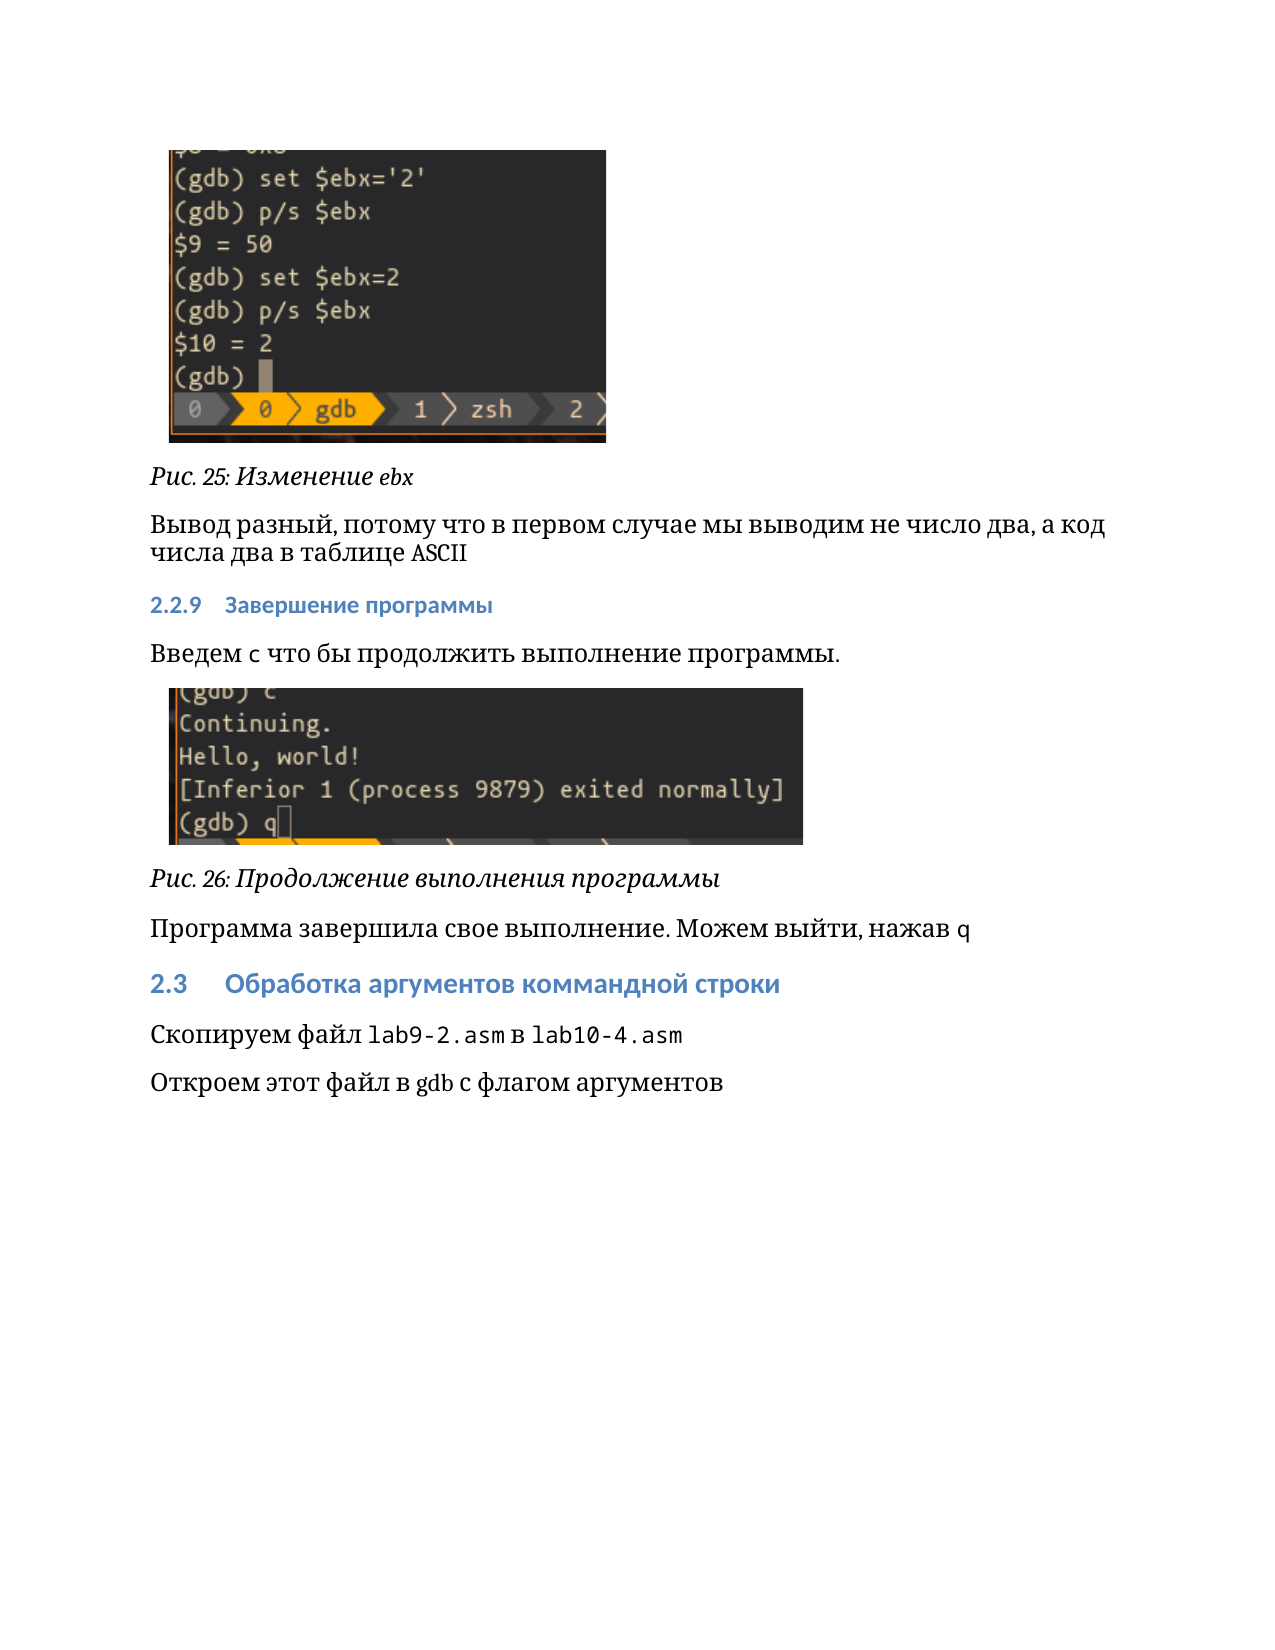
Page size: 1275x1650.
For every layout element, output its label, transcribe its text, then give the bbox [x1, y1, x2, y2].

subtitle 2.2.9 Завершение программы [150, 589, 1125, 619]
picture [168, 688, 804, 845]
text Скопируем файл lab9-2.asm в lab10-4.asm [150, 1019, 1125, 1050]
picture [168, 150, 607, 443]
text Введем c что бы продолжить выполнение программы. [150, 638, 1125, 669]
text Вывод разный, потому что в первом случае мы выводим не число два, а код числа два в таблице ASCII [150, 511, 1125, 568]
text Рис. 26: Продолжение выполнения программы [150, 865, 1125, 894]
text Откроем этот файл в gdb с флагом аргументов [150, 1069, 1125, 1098]
subtitle 2.3 Обработка аргументов коммандной строки [150, 965, 1125, 1000]
text Программа завершила свое выполнение. Можем выйти, нажав q [150, 913, 1125, 944]
text Рис. 25: Изменение ebx [150, 463, 1125, 492]
